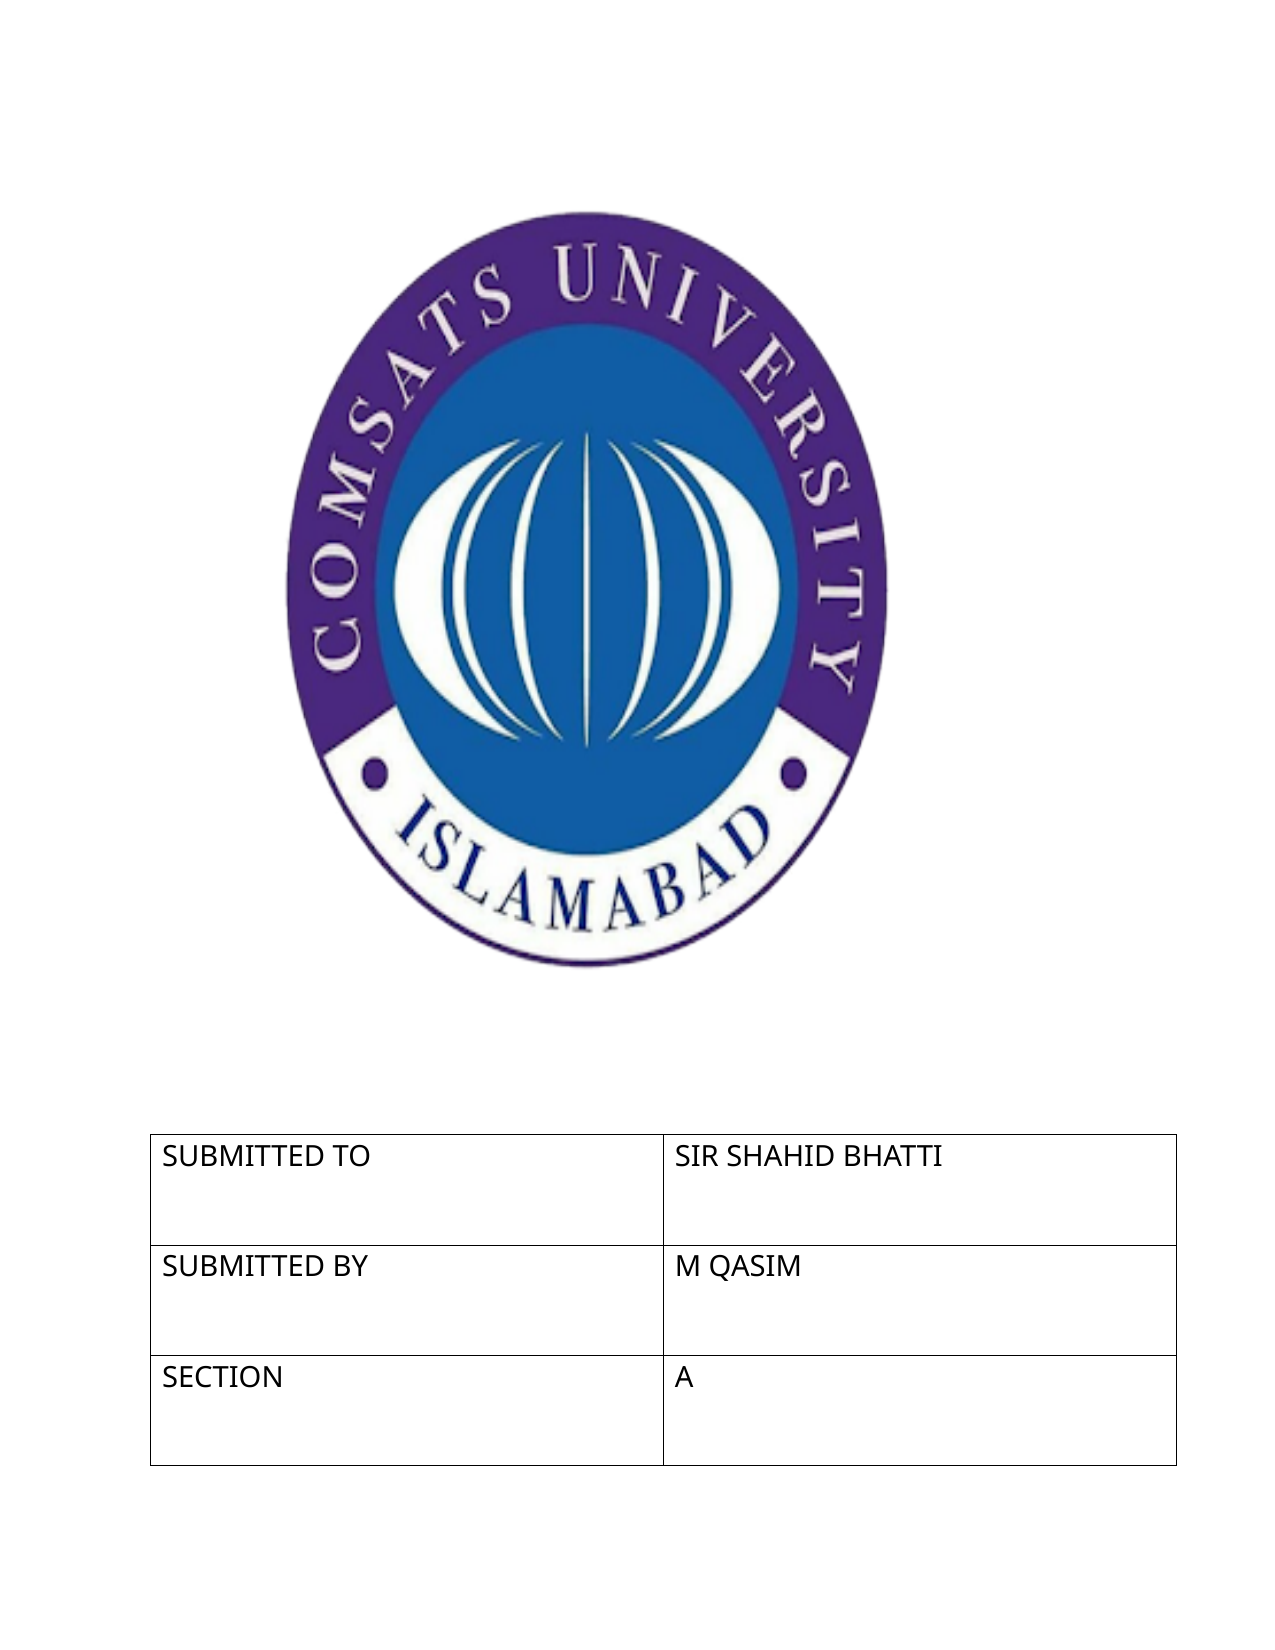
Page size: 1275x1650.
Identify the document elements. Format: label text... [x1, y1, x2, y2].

table_cell A [664, 1356, 1176, 1465]
table_cell SECTION [151, 1356, 663, 1465]
picture [0, 150, 1275, 1014]
table_cell M QASIM [664, 1246, 1176, 1355]
table_cell SUBMITTED BY [151, 1246, 663, 1355]
table_header SIR SHAHID BHATTI [664, 1135, 1176, 1244]
table_header SUBMITTED TO [151, 1135, 663, 1244]
